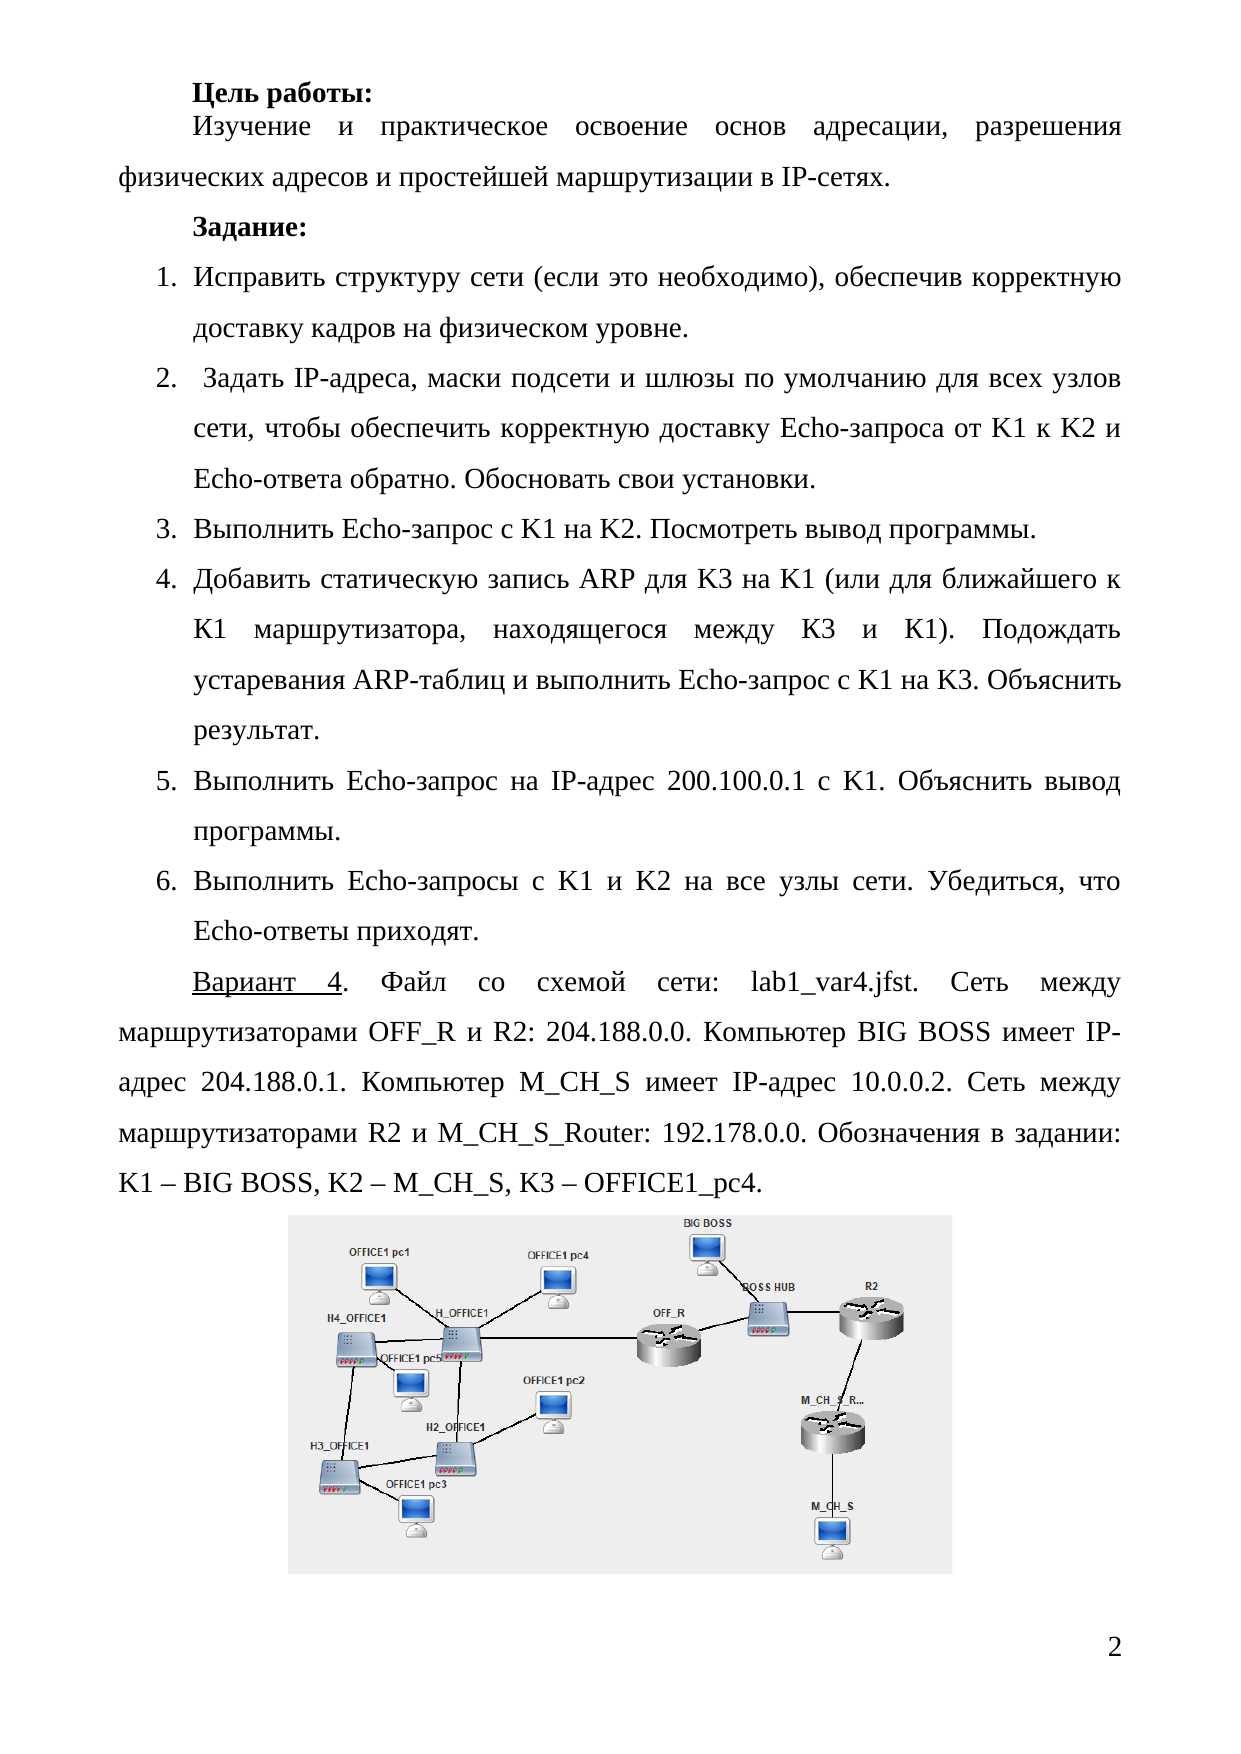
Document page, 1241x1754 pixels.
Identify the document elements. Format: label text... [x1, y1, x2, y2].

text Вариант 4. Файл со схемой сети: lab1_var4.jfst. Сеть между маршрутизаторами OFF_R и R2: 204.188.0.0. Компьютер BIG BOSS имеет IP-адрес 204.188.0.1. Компьютер M_CH_S имеет IP-адрес 10.0.0.2. Сеть между маршрутизаторами R2 и M_CH_S_Router: 192.178.0.0. Обозначения в задании: K1 – BIG BOSS, K2 – M_CH_S, K3 – OFFICE1_pc4. [118, 964, 1122, 1199]
list Выполнить Echo-запрос на IP-адрес 200.100.0.1 c K1. Объяснить вывод программы. [156, 763, 1122, 846]
list Добавить статическую запись ARP для K3 на K1 (или для ближайшего к К1 маршрутизатора, находящегося между К3 и К1). Подождать устаревания ARP-таблиц и выполнить Echo-запрос с K1 на K3. Объяснить результат. [156, 561, 1122, 746]
list Выполнить Echo-запрос с K1 на K2. Посмотреть вывод программы. [156, 511, 1122, 544]
picture [288, 1215, 953, 1574]
list Исправить структуру сети (если это необходимо), обеспечив корректную доставку кадров на физическом уровне. [156, 259, 1122, 343]
text Изучение и практическое освоение основ адресации, разрешения физических адресов и простейшей маршрутизации в IP-сетях. [118, 108, 1122, 192]
text Цель работы: [118, 75, 1122, 108]
list Выполнить Echo-запросы с K1 и K2 на все узлы сети. Убедиться, что Echo-ответы приходят. [156, 863, 1122, 947]
text Задание: [118, 209, 1122, 243]
list Задать IP-адреса, маски подсети и шлюзы по умолчанию для всех узлов сети, чтобы обеспечить корректную доставку Echo-запроса от K1 к K2 и Echo-ответа обратно. Обосновать свои установки. [156, 360, 1122, 494]
